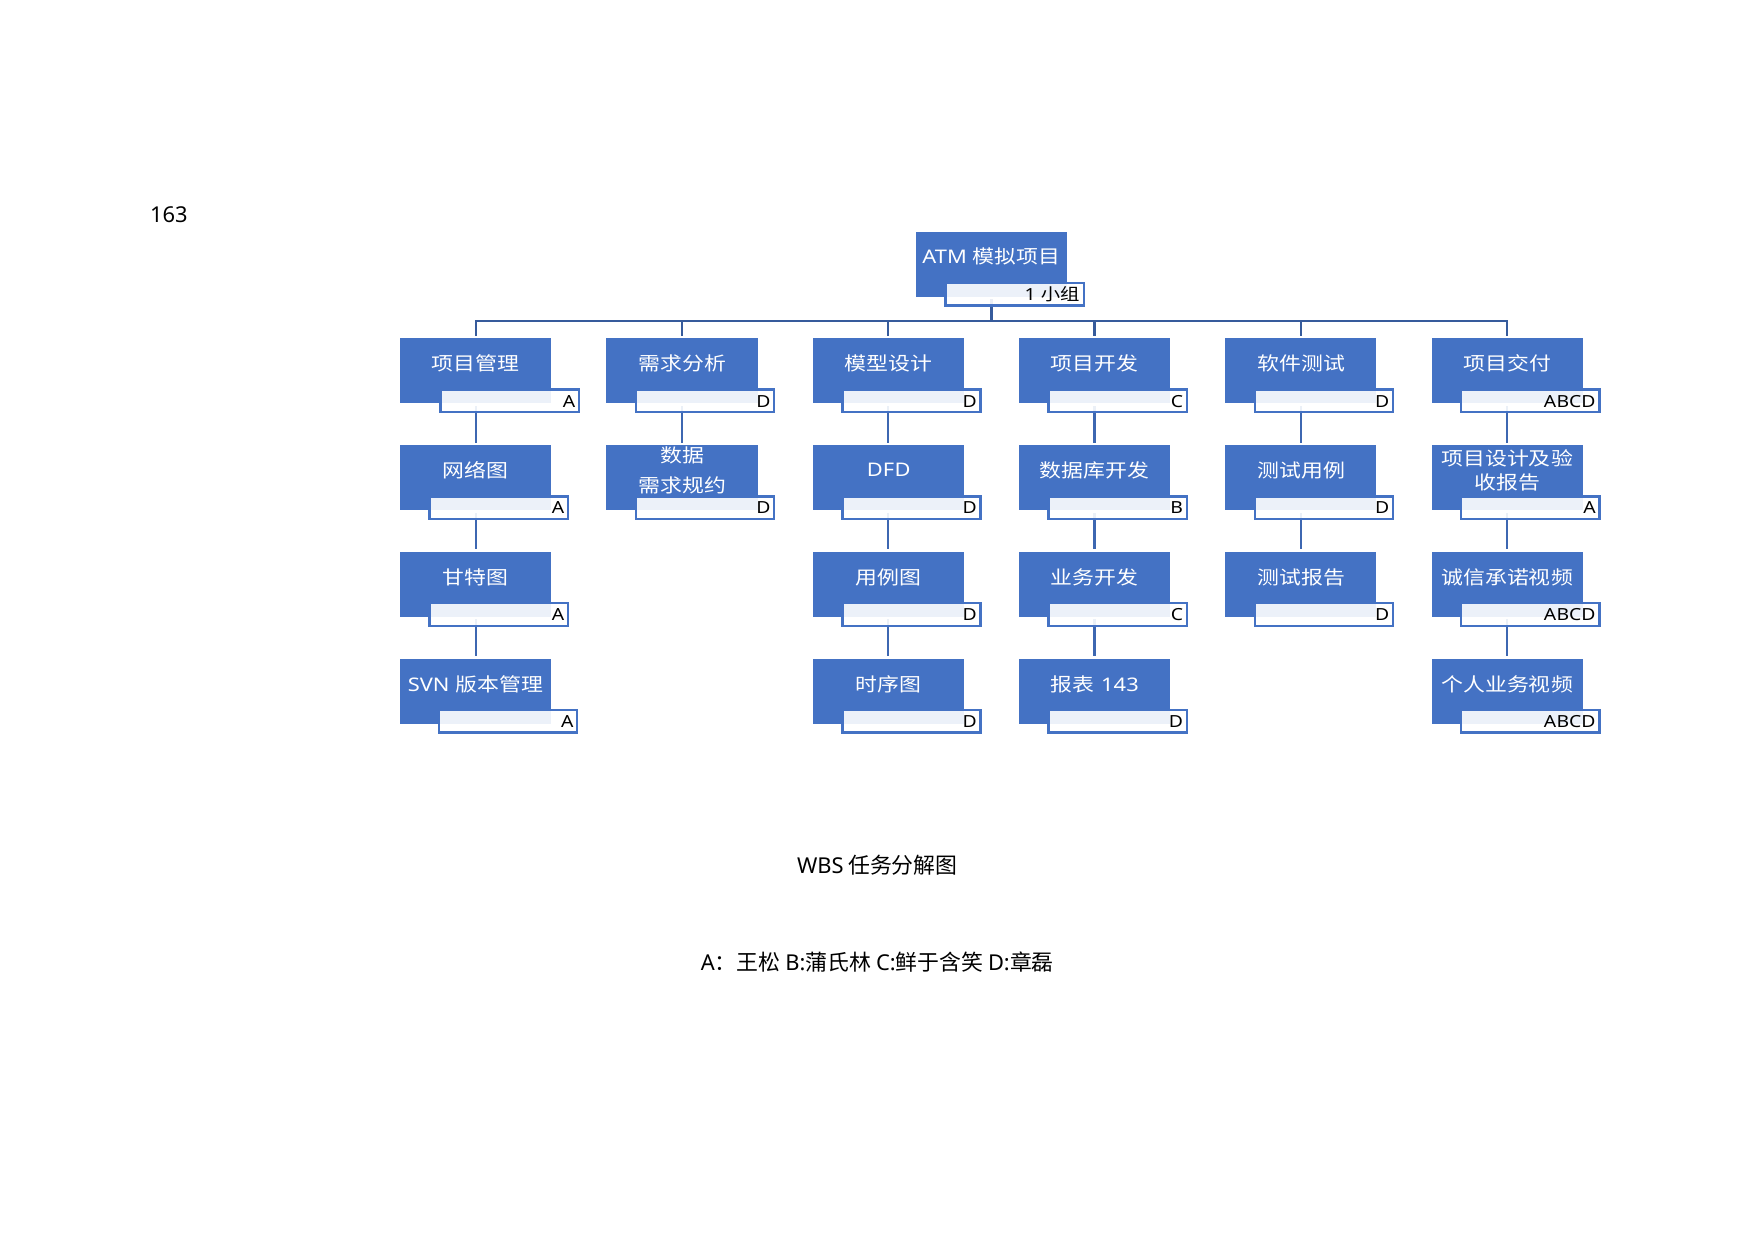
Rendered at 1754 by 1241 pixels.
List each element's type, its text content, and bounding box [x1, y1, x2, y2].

text 163 [150, 198, 1604, 750]
text A：王松 B:蒲氏林 C:鲜于含笑 D:章磊 [150, 945, 1604, 978]
text WBS任务分解图 [150, 848, 1604, 880]
